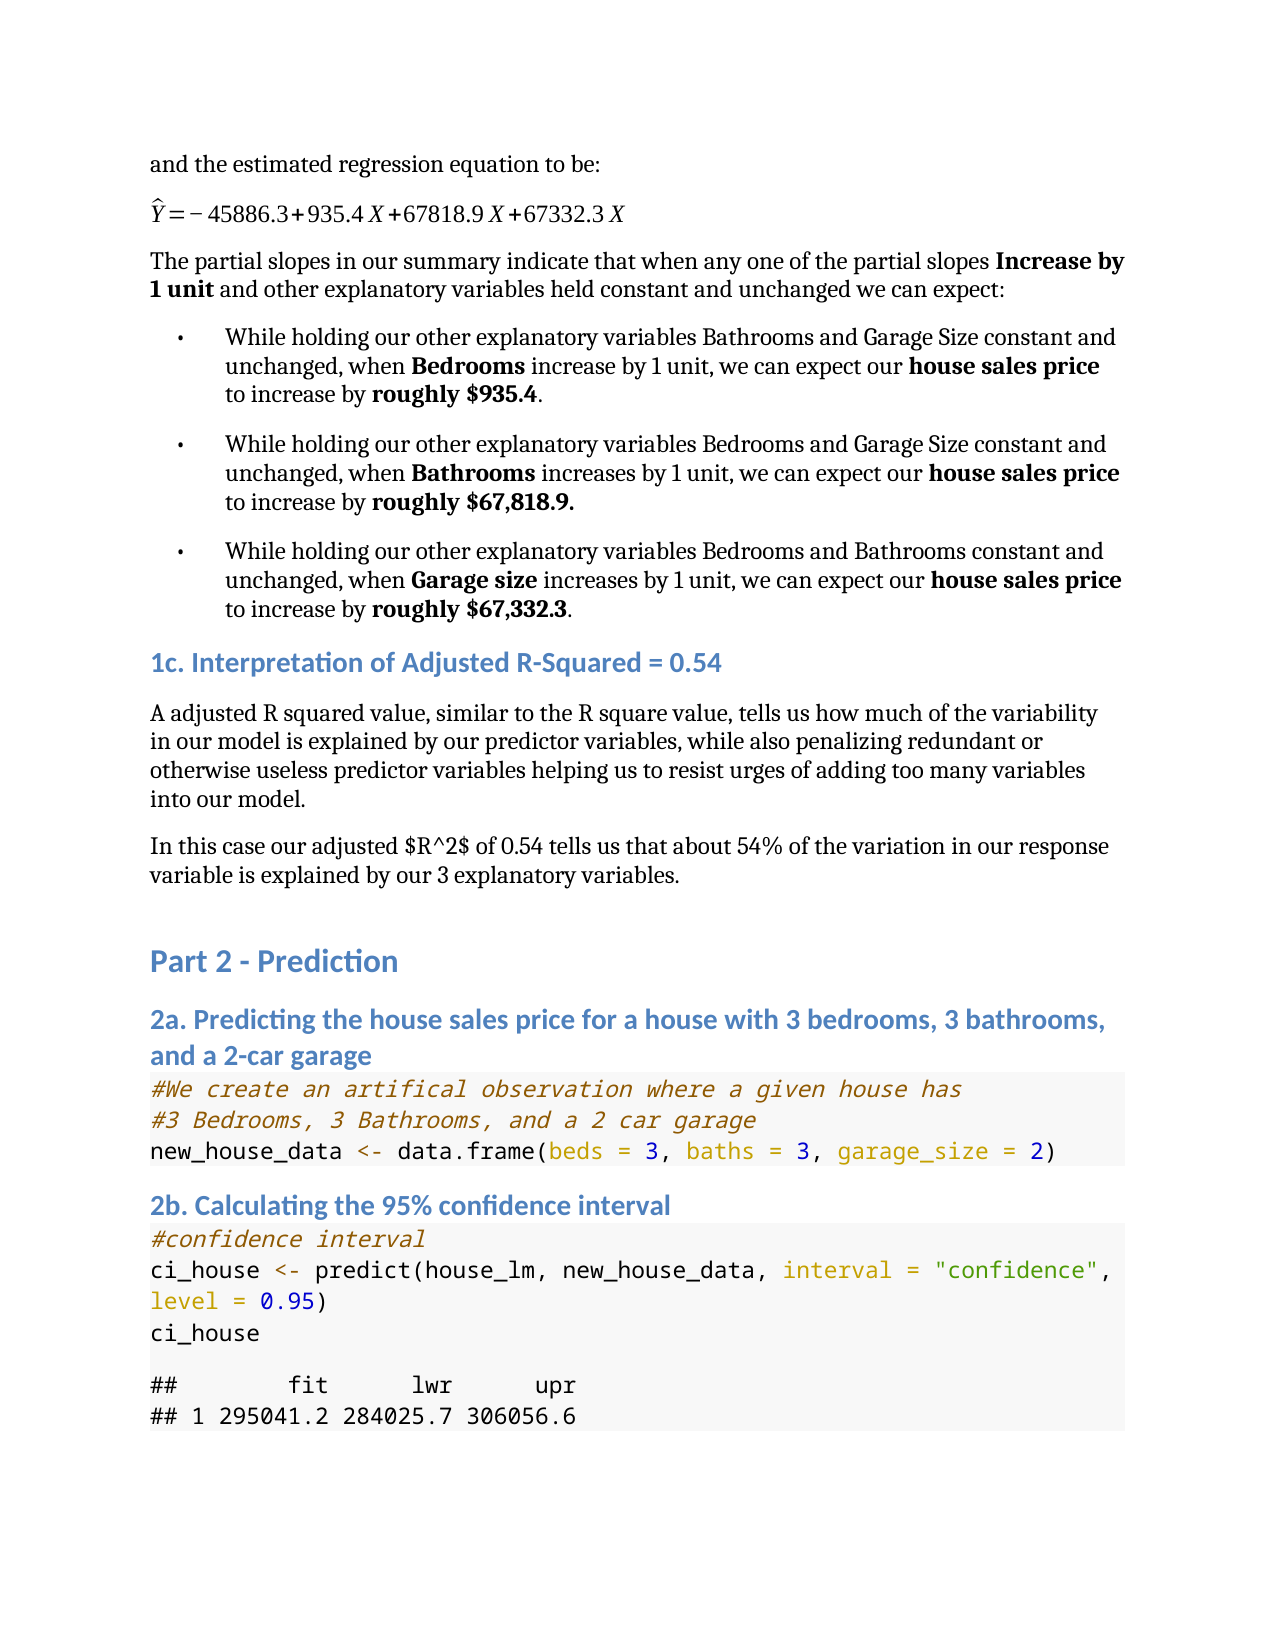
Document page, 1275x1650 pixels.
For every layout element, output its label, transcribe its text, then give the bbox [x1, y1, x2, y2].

list While holding our other explanatory variables Bathrooms and Garage Size constant and unchanged, when Bedrooms increase by 1 unit, we can expect our house sales price to increase by roughly $935.4. [175, 323, 1125, 409]
text ## fit lwr upr ## 1 295041.2 284025.7 306056.6 [150, 1368, 1125, 1431]
subtitle 1c. Interpretation of Adjusted R-Squared = 0.54 [150, 644, 1125, 680]
subtitle Part 2 - Prediction [150, 940, 1125, 980]
text #We create an artifical observation where a given house has #3 Bedrooms, 3 Bathrooms, and a 2 car garage new_house_data <- data.frame(beds = 3, baths = 3, garage_size = 2) [150, 1072, 1125, 1166]
subtitle 2b. Calculating the 95% confidence interval [150, 1187, 1125, 1223]
text and the estimated regression equation to be: [150, 150, 1125, 179]
text A adjusted R squared value, similar to the R square value, tells us how much of the variability in our model is explained by our predictor variables, while also penalizing redundant or otherwise useless predictor variables helping us to resist urges of adding too many variables into our model. [150, 698, 1125, 813]
text The partial slopes in our summary indicate that when any one of the partial slopes Increase by 1 unit and other explanatory variables held constant and unchanged we can expect: [150, 247, 1125, 304]
text In this case our adjusted $R^2$ of 0.54 tells us that about 54% of the variation in our response variable is explained by our 3 explanatory variables. [150, 832, 1125, 890]
subtitle 2a. Predicting the house sales price for a house with 3 bedrooms, 3 bathrooms, and a 2-car garage [150, 1001, 1125, 1072]
list While holding our other explanatory variables Bedrooms and Garage Size constant and unchanged, when Bathrooms increases by 1 unit, we can expect our house sales price to increase by roughly $67,818.9. [175, 430, 1125, 516]
text #confidence interval ci_house <- predict(house_lm, new_house_data, interval = "confidence", level = 0.95) ci_house [260, 1223, 1125, 1348]
list While holding our other explanatory variables Bedrooms and Bathrooms constant and unchanged, when Garage size increases by 1 unit, we can expect our house sales price to increase by roughly $67,332.3. [175, 537, 1125, 623]
